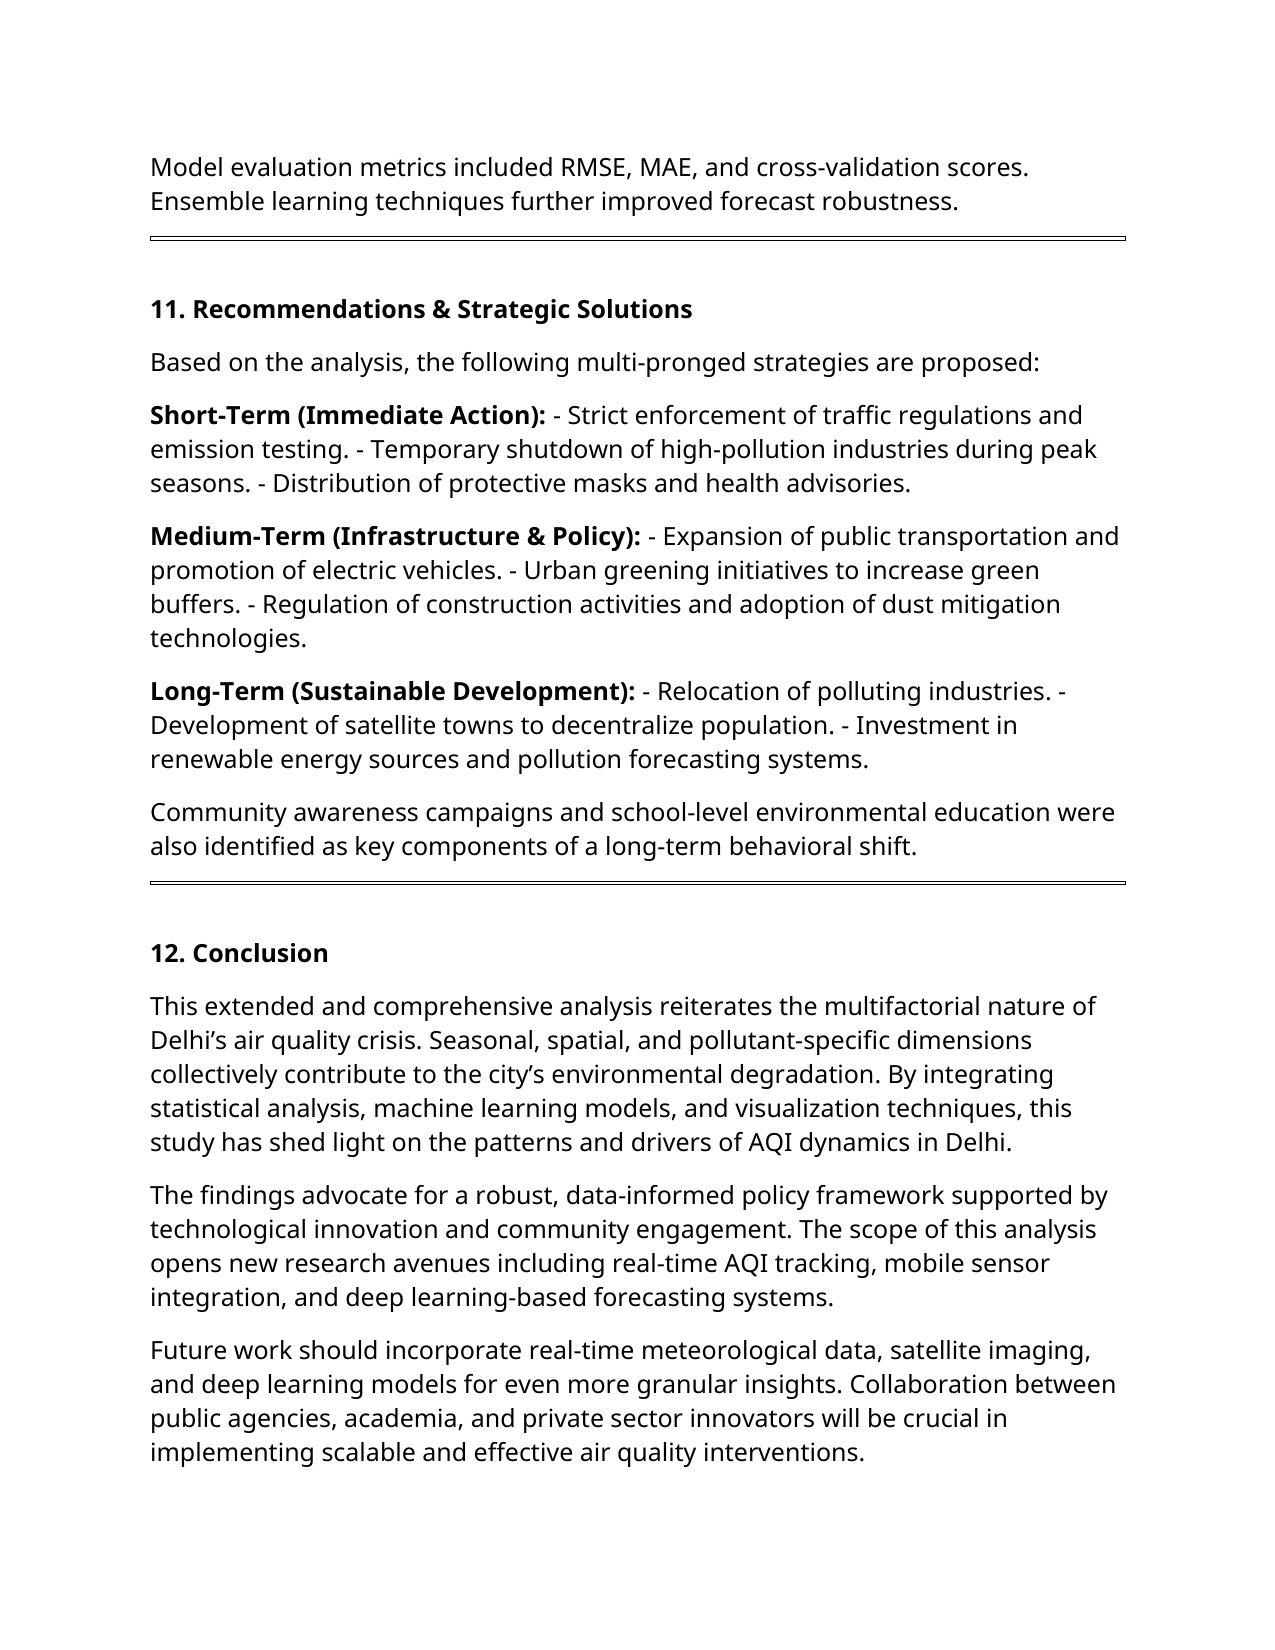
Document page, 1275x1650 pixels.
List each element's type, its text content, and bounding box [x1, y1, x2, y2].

text Future work should incorporate real-time meteorological data, satellite imaging, and deep learning models for even more granular insights. Collaboration between public agencies, academia, and private sector innovators will be crucial in implementing scalable and effective air quality interventions. [150, 1333, 1125, 1469]
text 11. Recommendations & Strategic Solutions [150, 292, 1125, 326]
text Long-Term (Sustainable Development): - Relocation of polluting industries. - Development of satellite towns to decentralize population. - Investment in renewable energy sources and pollution forecasting systems. [150, 673, 1125, 776]
text Community awareness campaigns and school-level environmental education were also identified as key components of a long-term behavioral shift. [150, 794, 1125, 862]
text Model evaluation metrics included RMSE, MAE, and cross-validation scores. Ensemble learning techniques further improved forecast robustness. [150, 150, 1125, 218]
text 12. Conclusion [150, 936, 1125, 970]
text Short-Term (Immediate Action): - Strict enforcement of traffic regulations and emission testing. - Temporary shutdown of high-pollution industries during peak seasons. - Distribution of protective masks and health advisories. [150, 397, 1125, 499]
text This extended and comprehensive analysis reiterates the multifactorial nature of Delhi’s air quality crisis. Seasonal, spatial, and pollutant-specific dimensions collectively contribute to the city’s environmental degradation. By integrating statistical analysis, machine learning models, and visualization techniques, this study has shed light on the patterns and drivers of AQI dynamics in Delhi. [150, 989, 1125, 1159]
text The findings advocate for a robust, data-informed policy framework supported by technological innovation and community engagement. The scope of this analysis opens new research avenues including real-time AQI tracking, mobile sensor integration, and deep learning-based forecasting systems. [150, 1178, 1125, 1314]
text Based on the analysis, the following multi-pronged strategies are proposed: [150, 344, 1125, 379]
text Medium-Term (Infrastructure & Policy): - Expansion of public transportation and promotion of electric vehicles. - Urban greening initiatives to increase green buffers. - Regulation of construction activities and adoption of dust mitigation technologies. [150, 518, 1125, 654]
